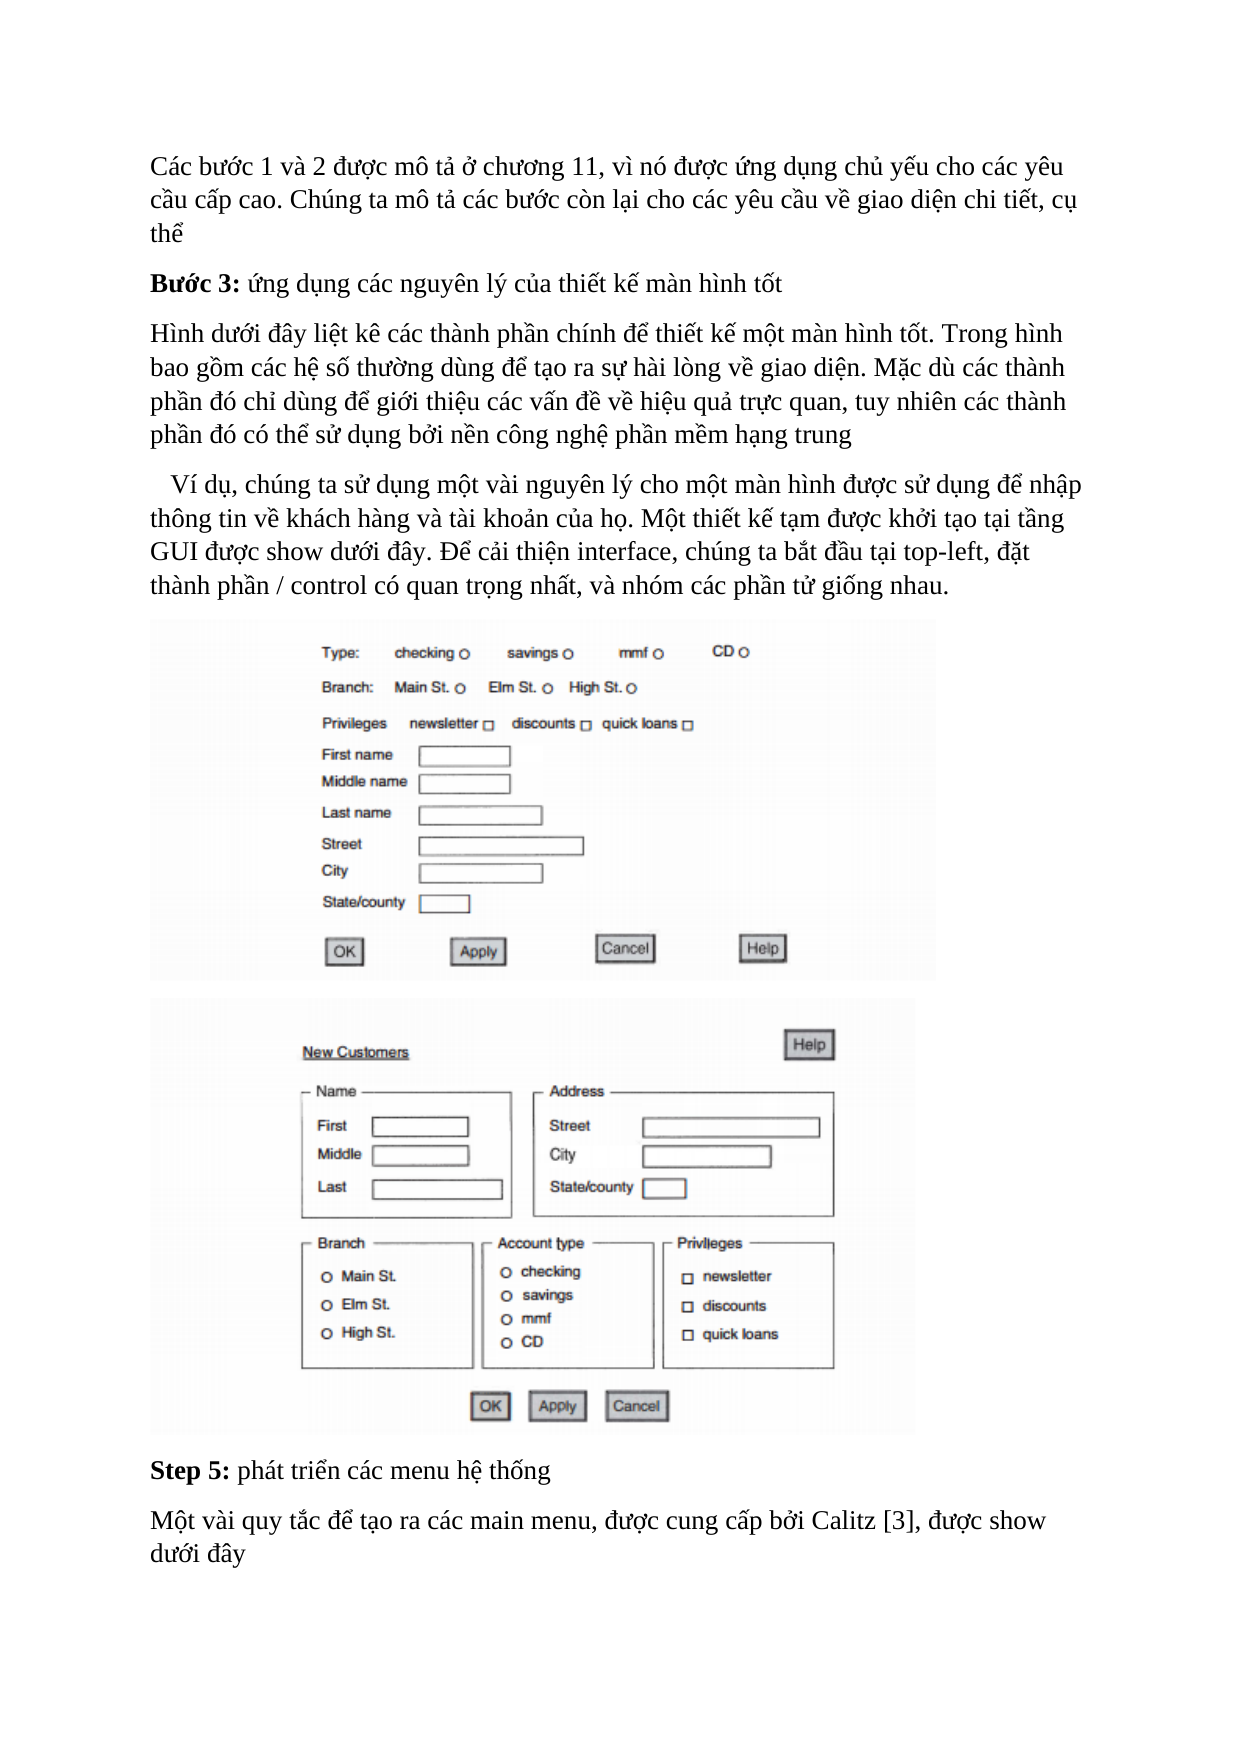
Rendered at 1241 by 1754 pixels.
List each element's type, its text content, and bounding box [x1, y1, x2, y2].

text Các bước 1 và 2 được mô tả ở chương 11, vì nó được ứng dụng chủ yếu cho các yêu cầu cấp cao. Chúng ta mô tả các bước còn lại cho các yêu cầu về giao diện chi tiết, cụ thể [150, 150, 1090, 248]
picture [150, 619, 936, 981]
text Ví dụ, chúng ta sử dụng một vài nguyên lý cho một màn hình được sử dụng để nhập thông tin về khách hàng và tài khoản của họ. Một thiết kế tạm được khởi tạo tại tầng GUI được show dưới đây. Để cải thiện interface, chúng ta bắt đầu tại top-left, đặt thành phần / control có quan trọng nhất, và nhóm các phần tử giống nhau. [150, 468, 1090, 600]
text Một vài quy tắc để tạo ra các main menu, được cung cấp bởi Calitz [3], được show dưới đây [150, 1504, 1090, 1569]
picture [150, 998, 916, 1435]
text Hình dưới đây liệt kê các thành phần chính để thiết kế một màn hình tốt. Trong hình bao gồm các hệ số thường dùng để tạo ra sự hài lòng về giao diện. Mặc dù các thành phần đó chỉ dùng để giới thiệu các vấn đề về hiệu quả trực quan, tuy nhiên các thành phần đó có thể sử dụng bởi nền công nghệ phần mềm hạng trung [150, 317, 1090, 449]
text Step 5: phát triển các menu hệ thống [150, 1454, 1090, 1485]
text Bước 3: ứng dụng các nguyên lý của thiết kế màn hình tốt [150, 267, 1090, 298]
